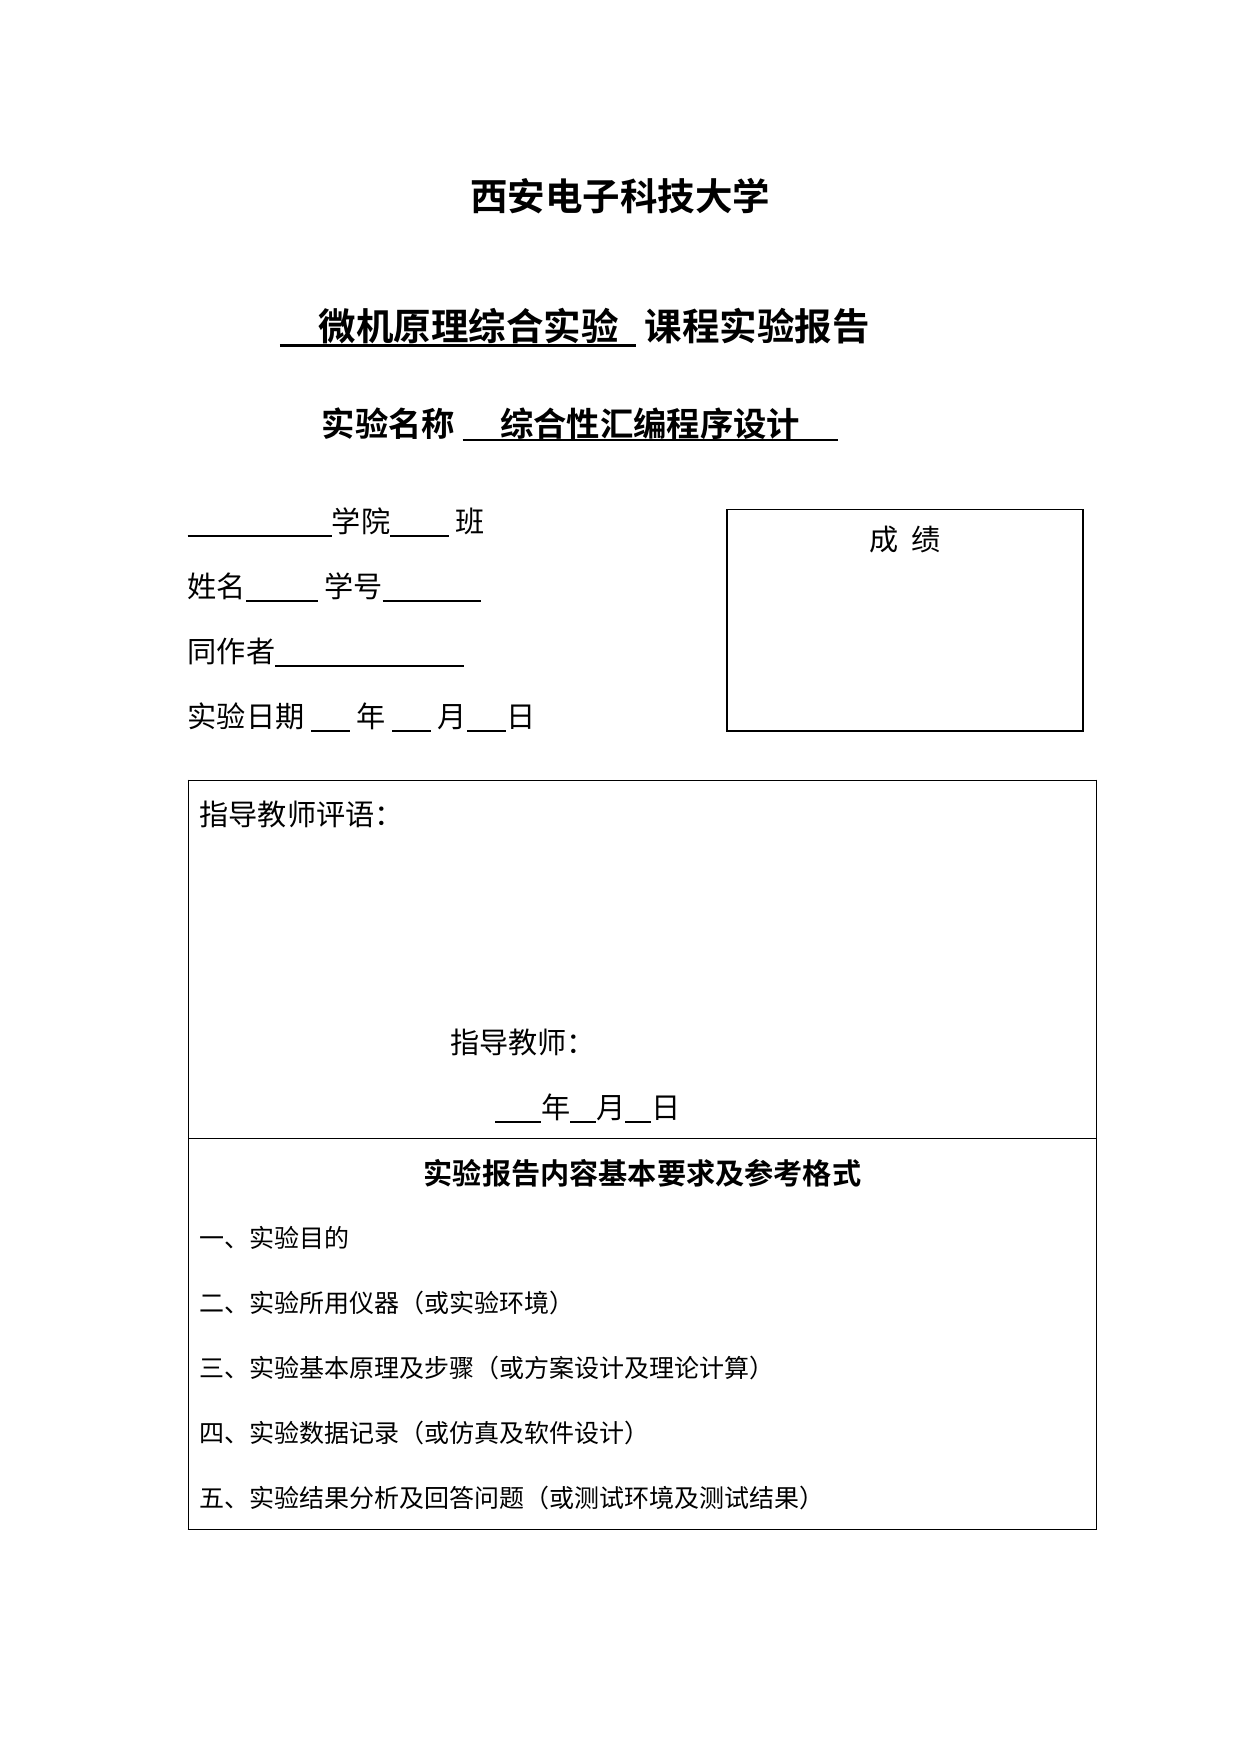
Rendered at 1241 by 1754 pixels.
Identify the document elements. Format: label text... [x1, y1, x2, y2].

text 实验名称 综合性汇编程序设计 [187, 389, 1053, 454]
text 实验日期 年 月 日 [187, 682, 1053, 747]
table_header 指导教师评语： 指导教师： 年 月 日 [189, 781, 1096, 1138]
text 学院 班 [187, 487, 1053, 552]
table_cell 实验报告内容基本要求及参考格式 一、实验目的 二、实验所用仪器（或实验环境） 三、实验基本原理及步骤（或方案设计及理论计算） 四、实验数据记录（或仿真及软件设计） 五、实验结果分析及回答问题（或测试环境及测试结果） [189, 1139, 1096, 1529]
text 同作者 [187, 617, 726, 682]
text 西安电子科技大学 [187, 162, 1053, 227]
text 姓名 学号 [187, 552, 726, 617]
text 微机原理综合实验 课程实验报告 [187, 292, 1053, 357]
